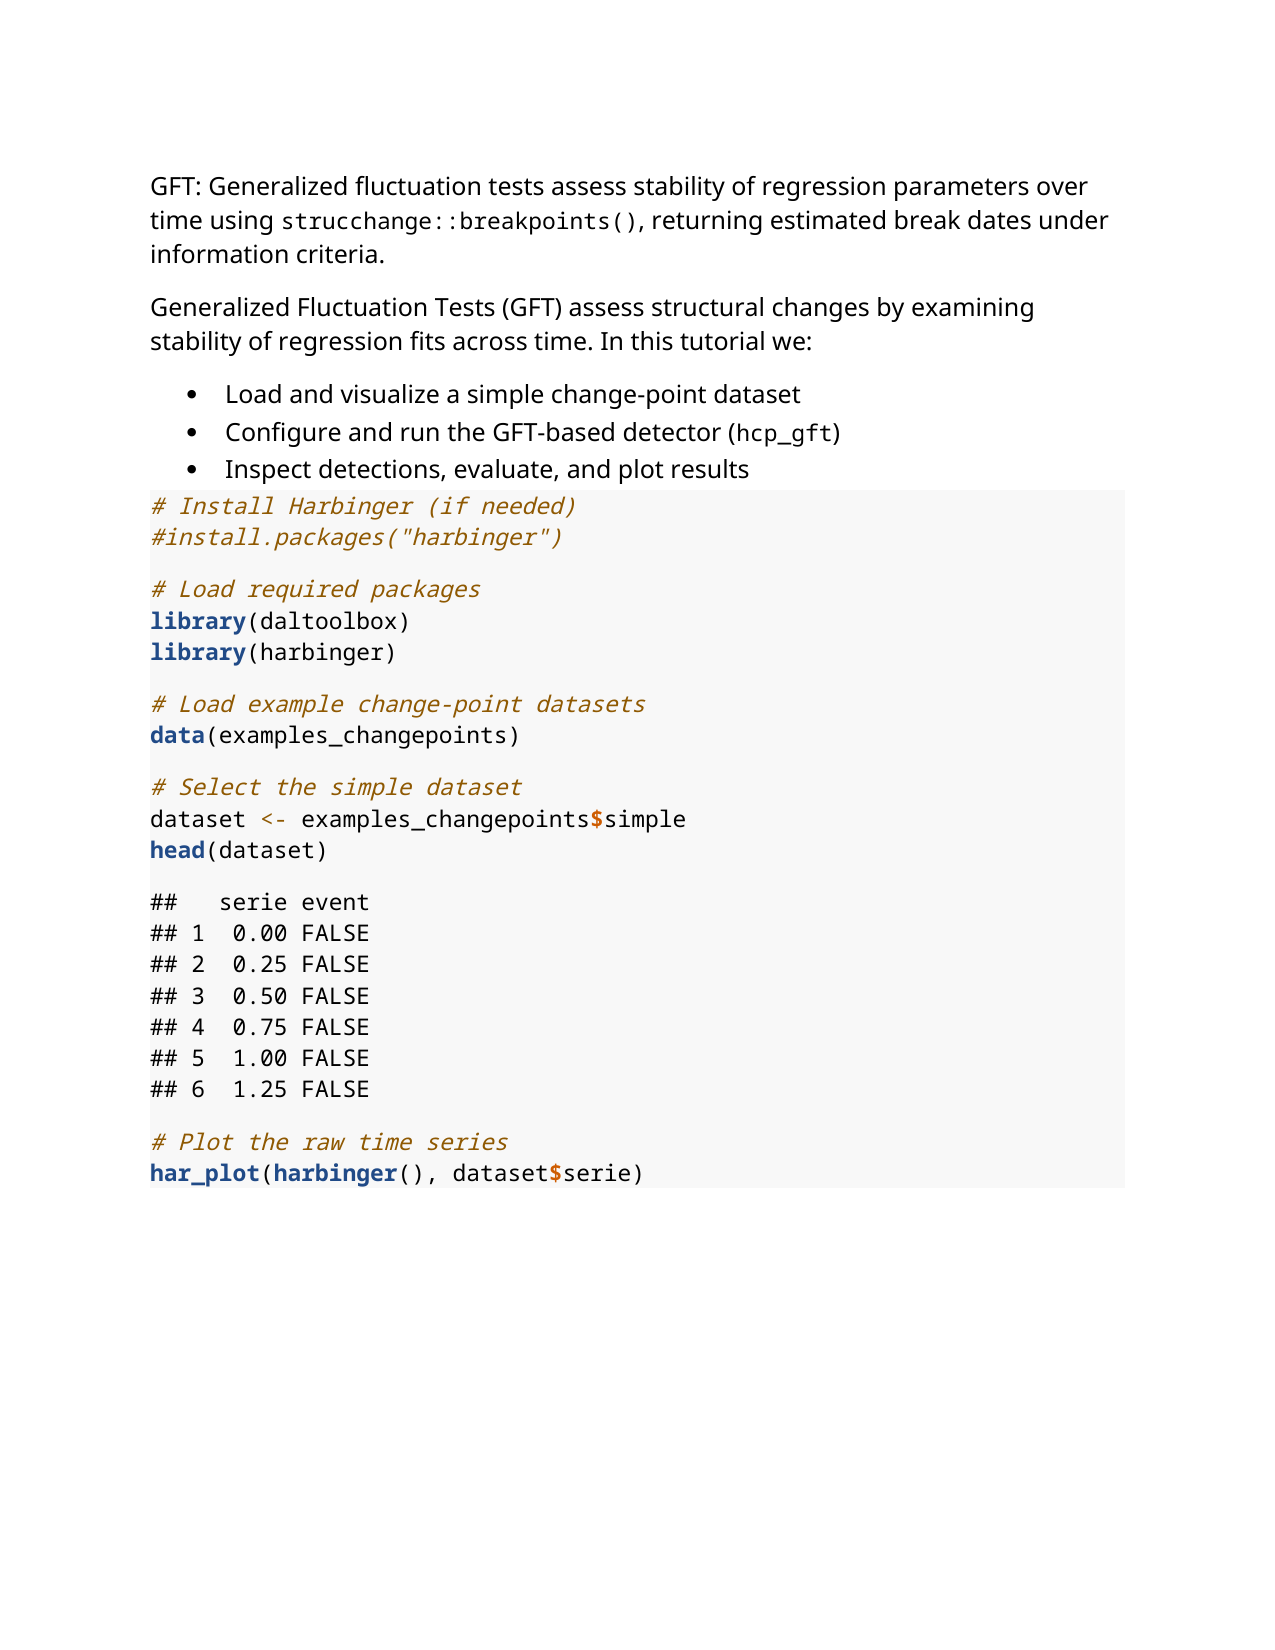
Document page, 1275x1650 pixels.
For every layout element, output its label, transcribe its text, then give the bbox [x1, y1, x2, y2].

text # Load required packages library(daltoolbox) library(harbinger) [150, 573, 1125, 667]
text # Load example change-point datasets data(examples_changepoints) [521, 688, 1125, 750]
list Configure and run the GFT-based detector (hcp_gft) [187, 414, 1125, 448]
text # Plot the raw time series har_plot(harbinger(), dataset$serie) [507, 1125, 1125, 1188]
text GFT: Generalized fluctuation tests assess stability of regression parameters over time using strucchange::breakpoints(), returning estimated break dates under information criteria. [150, 169, 1125, 271]
text # Install Harbinger (if needed) #install.packages("harbinger") [562, 490, 1125, 552]
text # Select the simple dataset dataset <- examples_changepoints$simple head(dataset) [150, 771, 1125, 865]
list Load and visualize a simple change-point dataset [187, 377, 1125, 411]
text Generalized Fluctuation Tests (GFT) assess structural changes by examining stability of regression fits across time. In this tutorial we: [150, 290, 1125, 358]
list Inspect detections, evaluate, and plot results [187, 452, 1125, 486]
text ## serie event ## 1 0.00 FALSE ## 2 0.25 FALSE ## 3 0.50 FALSE ## 4 0.75 FALSE ## 5 1.00 FALSE ## 6 1.25 FALSE [150, 886, 1125, 1104]
